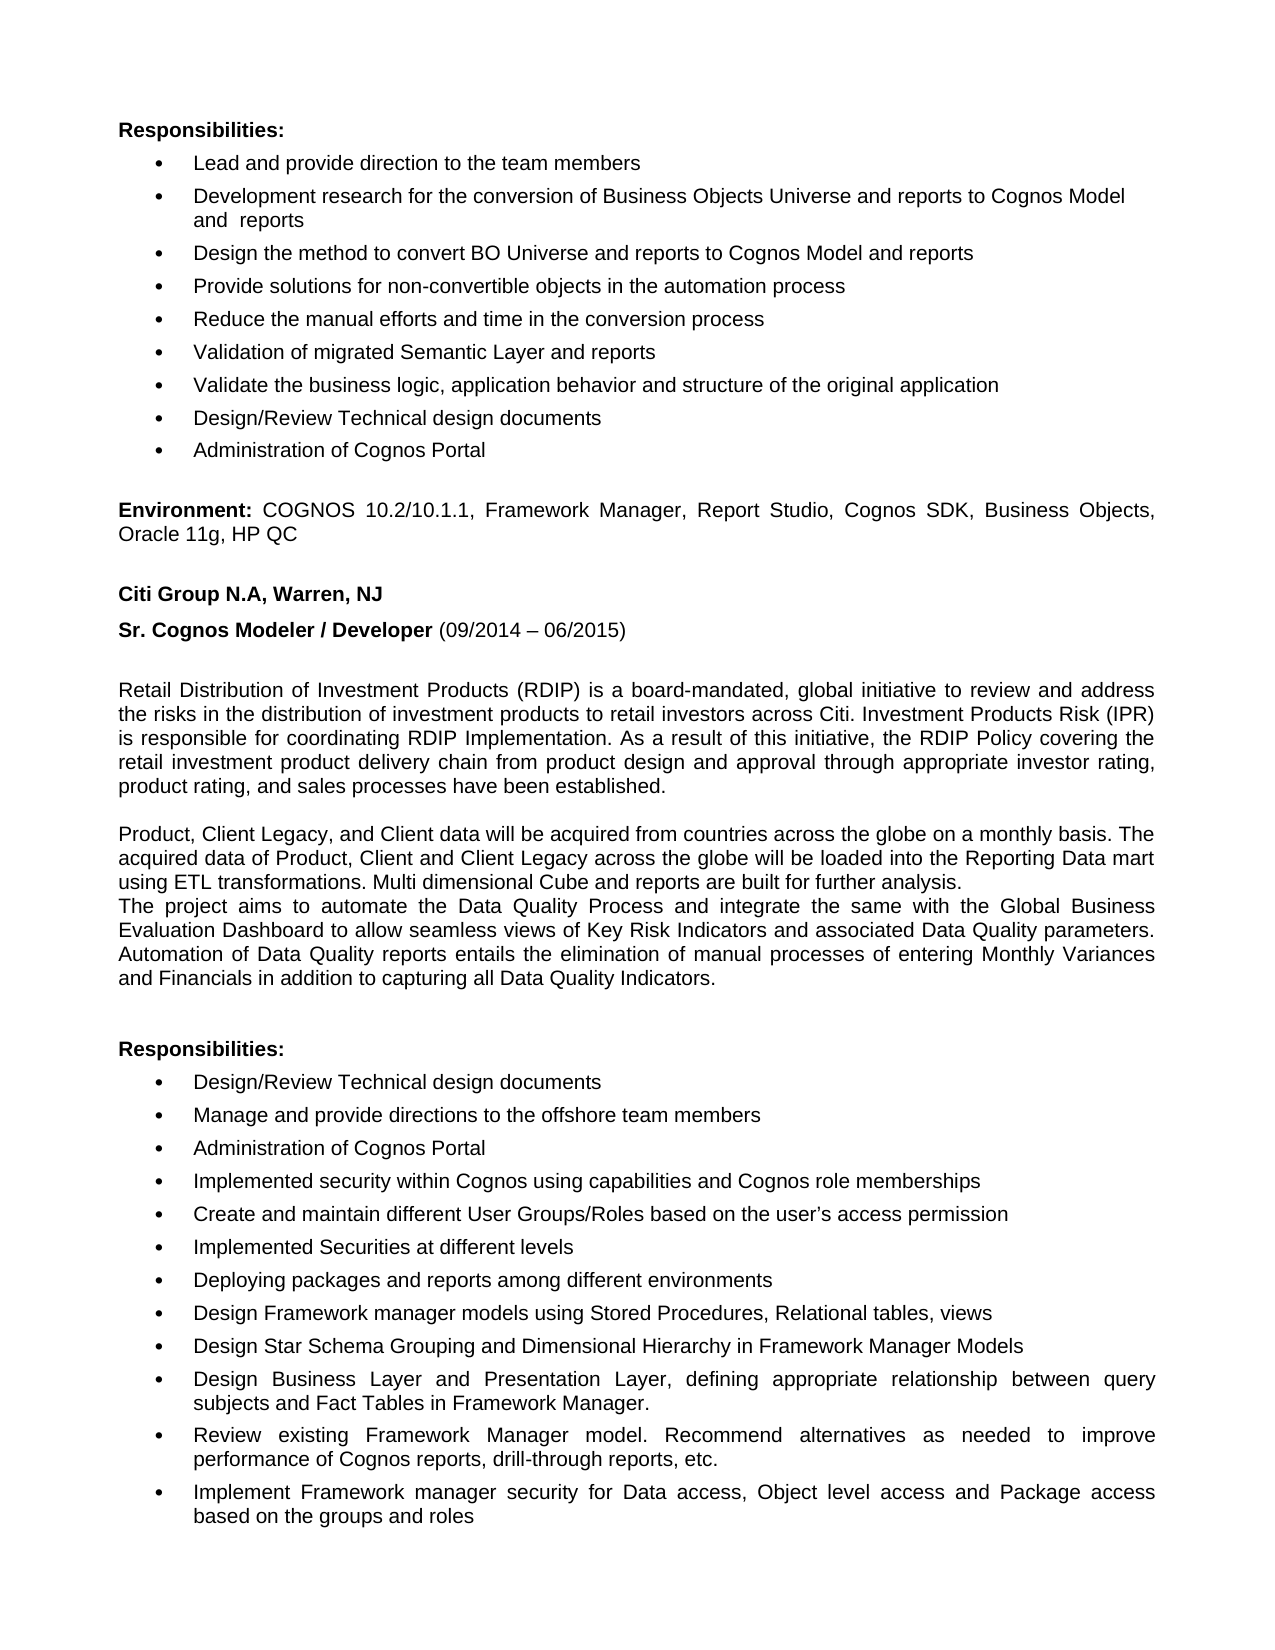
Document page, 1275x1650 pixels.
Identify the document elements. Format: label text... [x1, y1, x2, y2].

list Design Star Schema Grouping and Dimensional Hierarchy in Framework Manager Models [156, 1333, 1157, 1357]
list Validation of migrated Semantic Layer and reports [156, 339, 1157, 363]
list Development research for the conversion of Business Objects Universe and reports to Cognos Model and reports [156, 184, 1157, 232]
text Sr. Cognos Modeler / Developer (09/2014 – 06/2015) [118, 618, 1157, 642]
text Responsibilities: [118, 1037, 1157, 1061]
list Implemented Securities at different levels [156, 1235, 1157, 1259]
list Administration of Cognos Portal [156, 438, 1157, 462]
list Deploying packages and reports among different environments [156, 1268, 1157, 1292]
list Create and maintain different User Groups/Roles based on the user’s access permission [156, 1202, 1157, 1226]
list Implemented security within Cognos using capabilities and Cognos role memberships [156, 1169, 1157, 1193]
list Validate the business logic, application behavior and structure of the original application [156, 372, 1157, 396]
list Lead and provide direction to the team members [156, 151, 1157, 175]
list Reduce the manual efforts and time in the conversion process [156, 307, 1157, 331]
text Environment: COGNOS 10.2/10.1.1, Framework Manager, Report Studio, Cognos SDK, Business Objects, Oracle 11g, HP QC [118, 498, 1157, 546]
text Retail Distribution of Investment Products (RDIP) is a board-mandated, global initiative to review and address the risks in the distribution of investment products to retail investors across Citi. Investment Products Risk (IPR) is responsible for coordinating RDIP Implementation. As a result of this initiative, the RDIP Policy covering the retail investment product delivery chain from product design and approval through appropriate investor rating, product rating, and sales processes have been established. [118, 678, 1157, 798]
list Review existing Framework Manager model. Recommend alternatives as needed to improve performance of Cognos reports, drill-through reports, etc. [156, 1423, 1157, 1471]
text Responsibilities: [118, 118, 1157, 142]
list Administration of Cognos Portal [156, 1136, 1157, 1160]
text Citi Group N.A, Warren, NJ [118, 582, 1157, 606]
list Design Business Layer and Presentation Layer, defining appropriate relationship between query subjects and Fact Tables in Framework Manager. [156, 1366, 1157, 1414]
list Provide solutions for non-convertible objects in the automation process [156, 274, 1157, 298]
list Implement Framework manager security for Data access, Object level access and Package access based on the groups and roles [156, 1480, 1157, 1528]
text Product, Client Legacy, and Client data will be acquired from countries across the globe on a monthly basis. The acquired data of Product, Client and Client Legacy across the globe will be loaded into the Reporting Data mart using ETL transformations. Multi dimensional Cube and reports are built for further analysis. [118, 822, 1157, 893]
text The project aims to automate the Data Quality Process and integrate the same with the Global Business Evaluation Dashboard to allow seamless views of Key Risk Indicators and associated Data Quality parameters. Automation of Data Quality reports entails the elimination of manual processes of entering Monthly Variances and Financials in addition to capturing all Data Quality Indicators. [118, 893, 1157, 989]
list Design the method to convert BO Universe and reports to Cognos Model and reports [156, 241, 1157, 265]
list Manage and provide directions to the offshore team members [156, 1103, 1157, 1127]
list Design/Review Technical design documents [156, 405, 1157, 429]
list Design/Review Technical design documents [156, 1070, 1157, 1094]
list Design Framework manager models using Stored Procedures, Relational tables, views [156, 1301, 1157, 1324]
